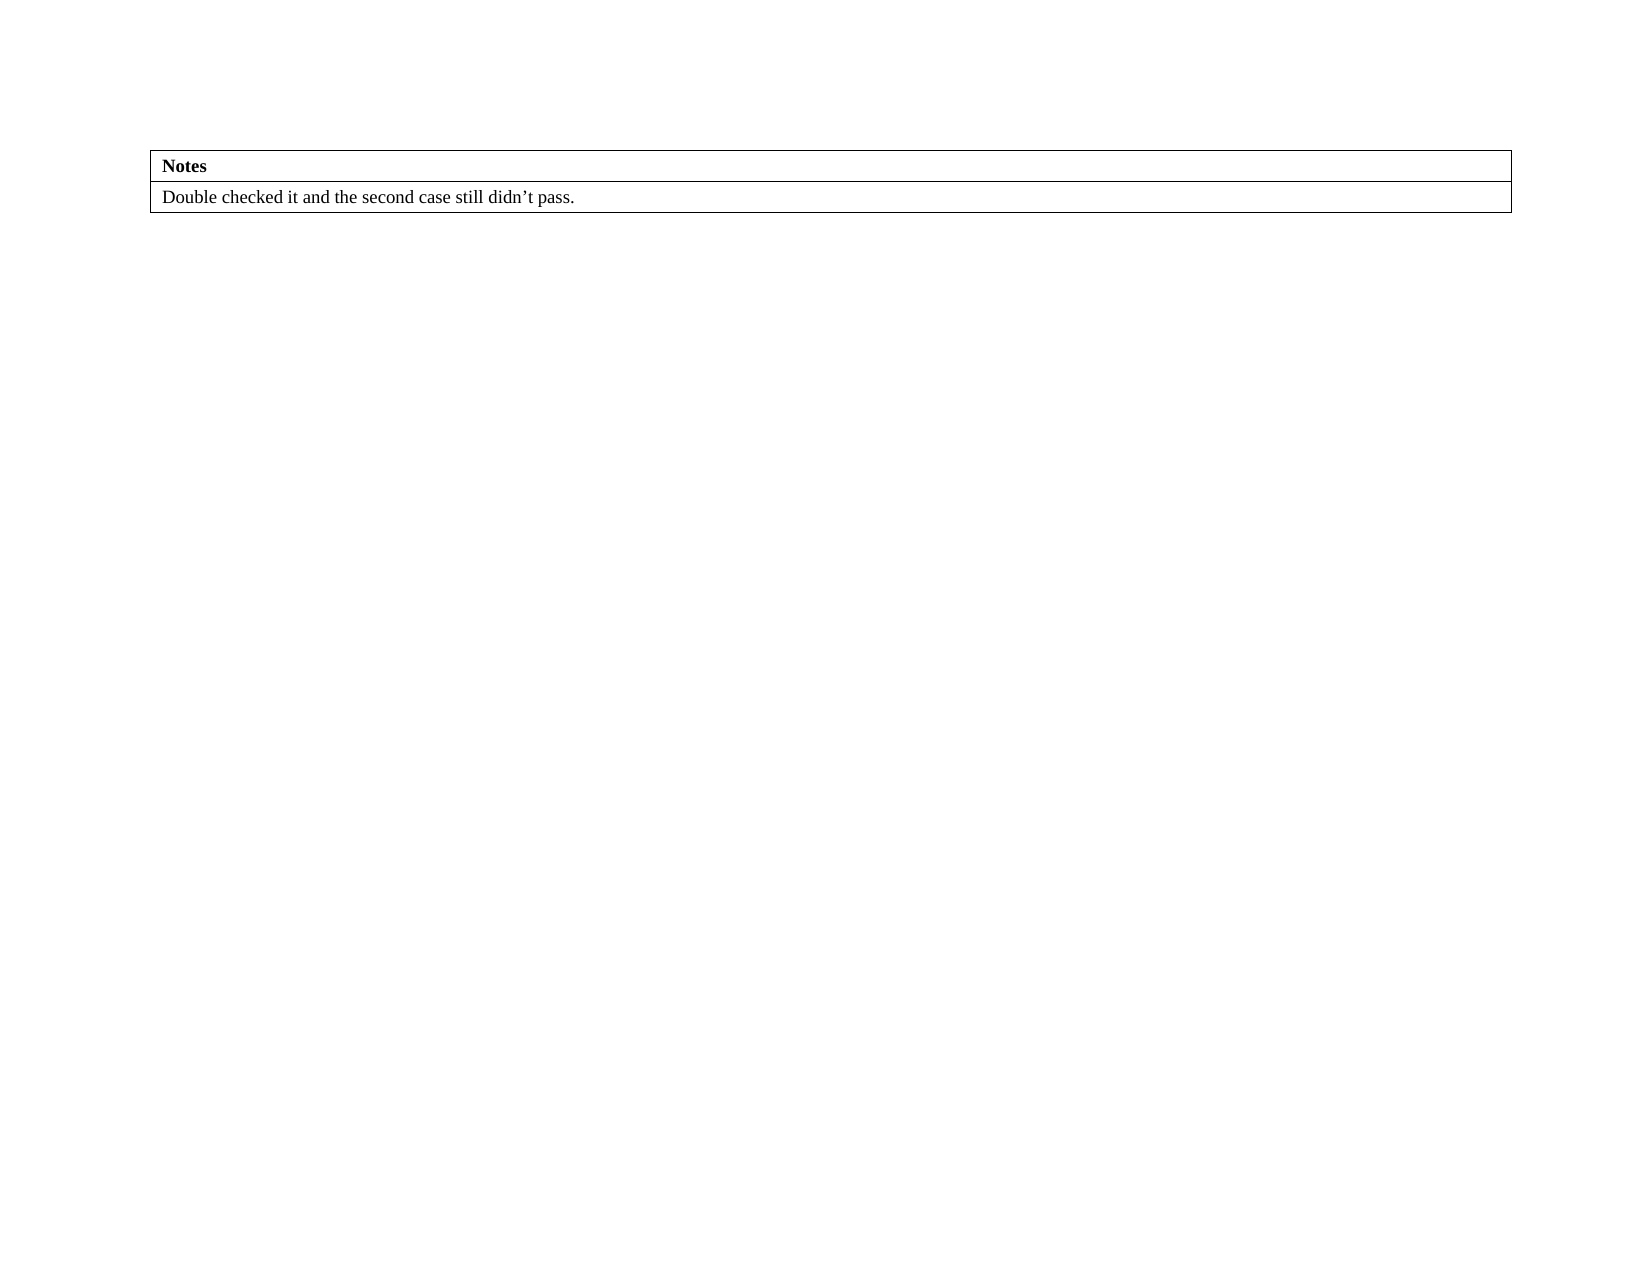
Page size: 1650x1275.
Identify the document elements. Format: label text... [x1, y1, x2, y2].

table_cell Double checked it and the second case still didn’t pass. [151, 182, 1511, 212]
table_cell Notes [151, 151, 1511, 181]
